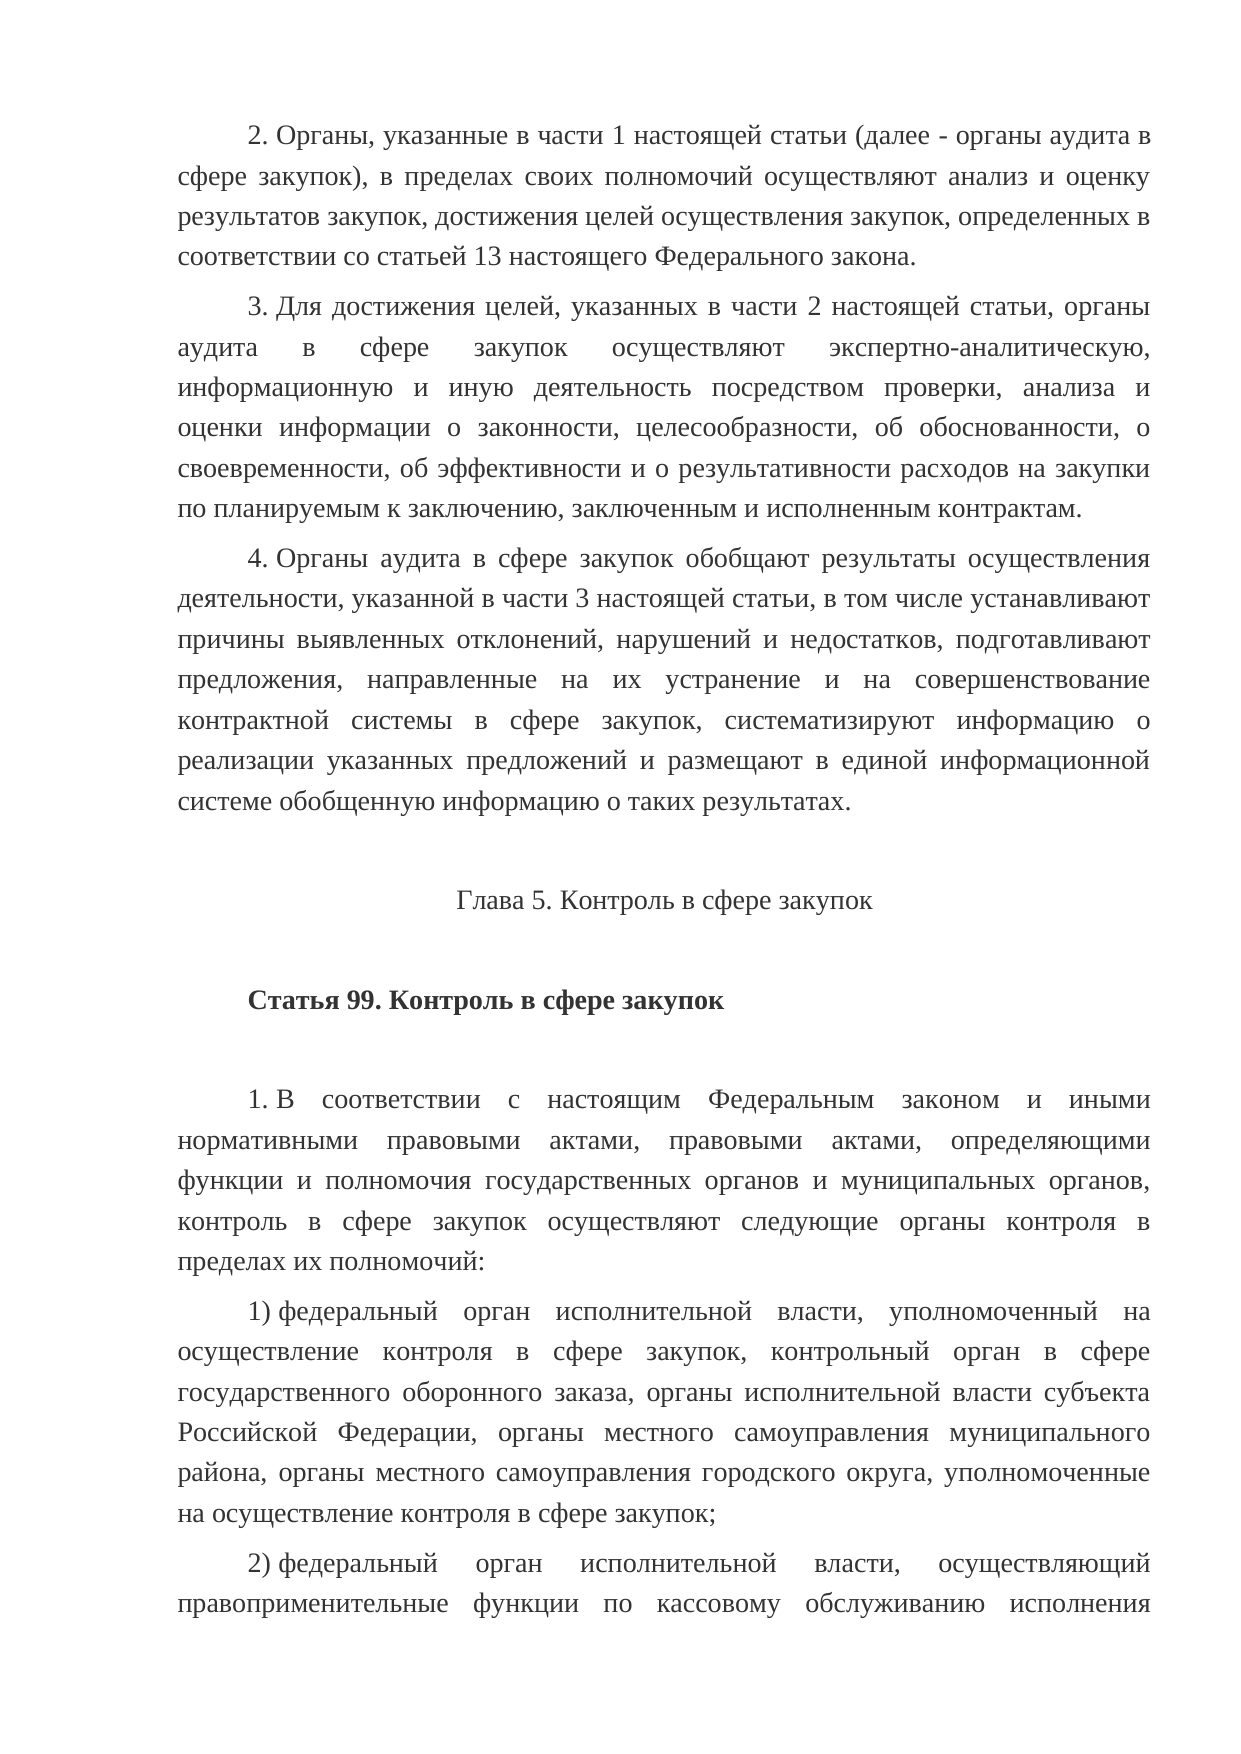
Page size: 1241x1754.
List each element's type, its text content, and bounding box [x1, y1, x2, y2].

text 1) федеральный орган исполнительной власти, уполномоченный на осуществление контроля в сфере закупок, контрольный орган в сфере государственного оборонного заказа, органы исполнительной власти субъекта Российской Федерации, органы местного самоуправления муниципального района, органы местного самоуправления городского округа, уполномоченные на осуществление контроля в сфере закупок; [177, 1294, 1152, 1528]
text Статья 99. Контроль в сфере закупок [247, 983, 1152, 1015]
text 4. Органы аудита в сфере закупок обобщают результаты осуществления деятельности, указанной в части 3 настоящей статьи, в том числе устанавливают причины выявленных отклонений, нарушений и недостатков, подготавливают предложения, направленные на их устранение и на совершенствование контрактной системы в сфере закупок, систематизируют информацию о реализации указанных предложений и размещают в единой информационной системе обобщенную информацию о таких результатах. [177, 541, 1152, 816]
text 1. В соответствии с настоящим Федеральным законом и иными нормативными правовыми актами, правовыми актами, определяющими функции и полномочия государственных органов и муниципальных органов, контроль в сфере закупок осуществляют следующие органы контроля в пределах их полномочий: [177, 1082, 1152, 1276]
text 3. Для достижения целей, указанных в части 2 настоящей статьи, органы аудита в сфере закупок осуществляют экспертно-аналитическую, информационную и иную деятельность посредством проверки, анализа и оценки информации о законности, целесообразности, об обоснованности, о своевременности, об эффективности и о результативности расходов на закупки по планируемым к заключению, заключенным и исполненным контрактам. [177, 289, 1152, 524]
text 2. Органы, указанные в части 1 настоящей статьи (далее - органы аудита в сфере закупок), в пределах своих полномочий осуществляют анализ и оценку результатов закупок, достижения целей осуществления закупок, определенных в соответствии со статьей 13 настоящего Федерального закона. [177, 118, 1152, 272]
text Глава 5. Контроль в сфере закупок [247, 883, 1081, 916]
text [177, 1546, 1152, 1618]
